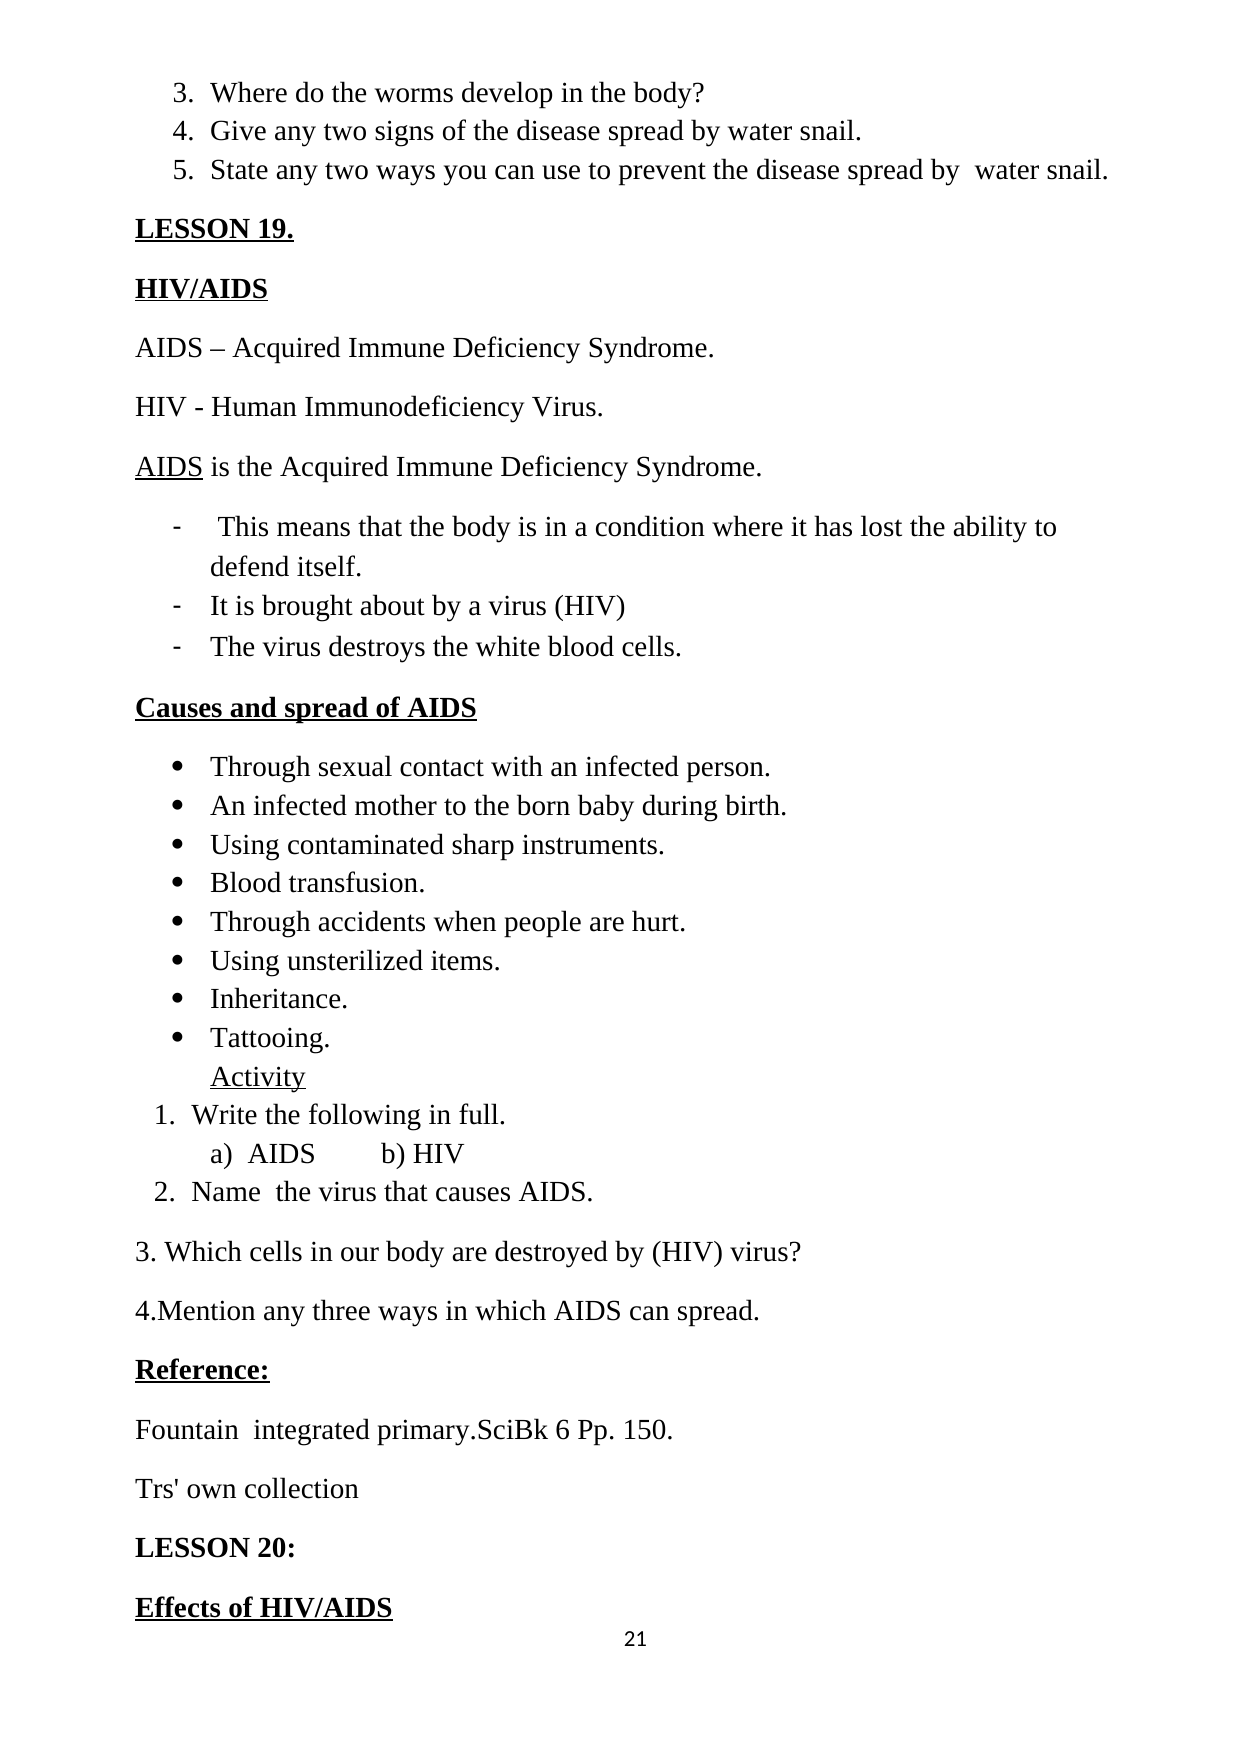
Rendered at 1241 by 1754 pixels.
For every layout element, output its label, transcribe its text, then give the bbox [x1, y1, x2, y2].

list Inheritance. [172, 981, 1135, 1015]
list Name the virus that causes AIDS. [154, 1174, 1135, 1208]
text Fountain integrated primary.SciBk 6 Pp. 150. [135, 1412, 1135, 1445]
text 3. Which cells in our body are destroyed by (HIV) virus? [135, 1234, 1135, 1267]
text Effects of HIV/AIDS [135, 1590, 1135, 1623]
text 4.Mention any three ways in which AIDS can spread. [135, 1293, 1135, 1327]
list Using unsterilized items. [172, 943, 1135, 976]
list Tattooing. [172, 1020, 1135, 1054]
list State any two ways you can use to prevent the disease spread by water snail. [172, 152, 1135, 186]
text Causes and spread of AIDS [135, 690, 1135, 724]
list An infected mother to the born baby during birth. [172, 788, 1135, 822]
list This means that the body is in a condition where it has lost the ability to defend itself. [172, 508, 1135, 582]
text HIV - Human Immunodeficiency Virus. [135, 389, 1135, 423]
text LESSON 19. [135, 211, 1135, 245]
text HIV/AIDS [135, 271, 1135, 304]
text Trs' own collection [135, 1471, 1135, 1505]
list Blood transfusion. [172, 866, 1135, 899]
list Through sexual contact with an infected person. [172, 749, 1135, 783]
list The virus destroys the white blood cells. [172, 628, 1135, 664]
text LESSON 20: [135, 1531, 1135, 1564]
text AIDS – Acquired Immune Deficiency Syndrome. [135, 330, 1135, 364]
list Through accidents when people are hurt. [172, 904, 1135, 938]
list Give any two signs of the disease spread by water snail. [172, 113, 1135, 147]
text Reference: [135, 1352, 1135, 1386]
list Using contaminated sharp instruments. [172, 827, 1135, 861]
list It is brought about by a virus (HIV) [172, 587, 1135, 623]
list Where do the worms develop in the body? [172, 75, 1135, 108]
list Write the following in full. [154, 1097, 1135, 1131]
text AIDS is the Acquired Immune Deficiency Syndrome. [135, 449, 1135, 482]
list AIDS b) HIV [210, 1136, 1135, 1169]
list Activity [210, 1059, 1135, 1092]
